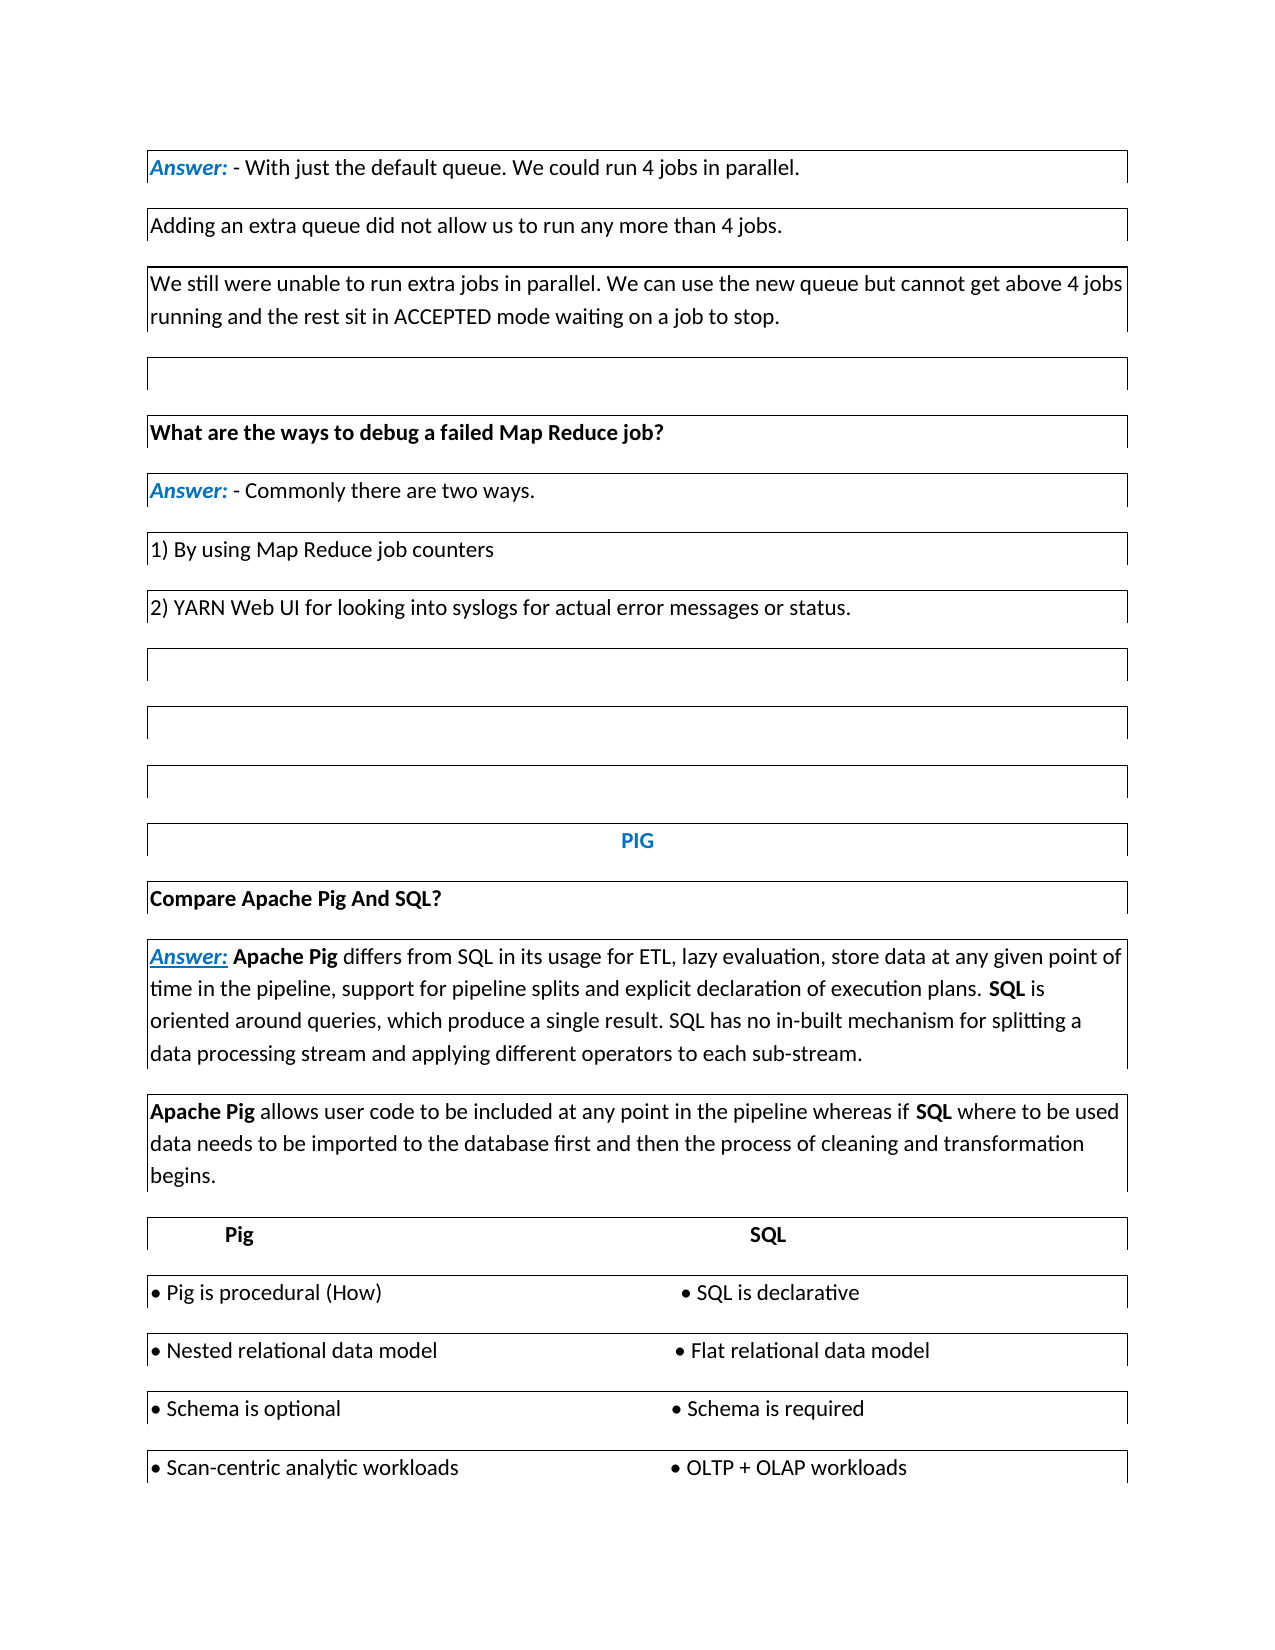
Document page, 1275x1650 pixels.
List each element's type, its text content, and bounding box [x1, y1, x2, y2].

text What are the ways to debug a failed Map Reduce job? [148, 416, 1127, 448]
text • Pig is procedural (How) • SQL is declarative [148, 1276, 1127, 1308]
text Adding an extra queue did not allow us to run any more than 4 jobs. [148, 209, 1127, 241]
text PIG [148, 824, 1127, 856]
text 1) By using Map Reduce job counters [148, 533, 1127, 565]
text Compare Apache Pig And SQL? [148, 882, 1127, 914]
text Apache Pig allows user code to be included at any point in the pipeline whereas if SQL where to be used data needs to be imported to the database first and then the process of cleaning and transformation begins. [148, 1095, 1127, 1192]
text Answer: - Commonly there are two ways. [148, 474, 1127, 507]
text Pig SQL [148, 1218, 1127, 1250]
text Answer: Apache Pig differs from SQL in its usage for ETL, lazy evaluation, store data at any given point of time in the pipeline, support for pipeline splits and explicit declaration of execution plans. SQL is oriented around queries, which produce a single result. SQL has no in-built mechanism for splitting a data processing stream and applying different operators to each sub-stream. [148, 940, 1127, 1069]
text • Schema is optional • Schema is required [148, 1392, 1127, 1424]
text Answer: - With just the default queue. We could run 4 jobs in parallel. [148, 151, 1127, 183]
text • Nested relational data model • Flat relational data model [148, 1334, 1127, 1366]
text 2) YARN Web UI for looking into syslogs for actual error messages or status. [148, 591, 1127, 623]
text We still were unable to run extra jobs in parallel. We can use the new queue but cannot get above 4 jobs running and the rest sit in ACCEPTED mode waiting on a job to stop. [148, 268, 1127, 332]
text • Scan-centric analytic workloads • OLTP + OLAP workloads [148, 1451, 1127, 1483]
